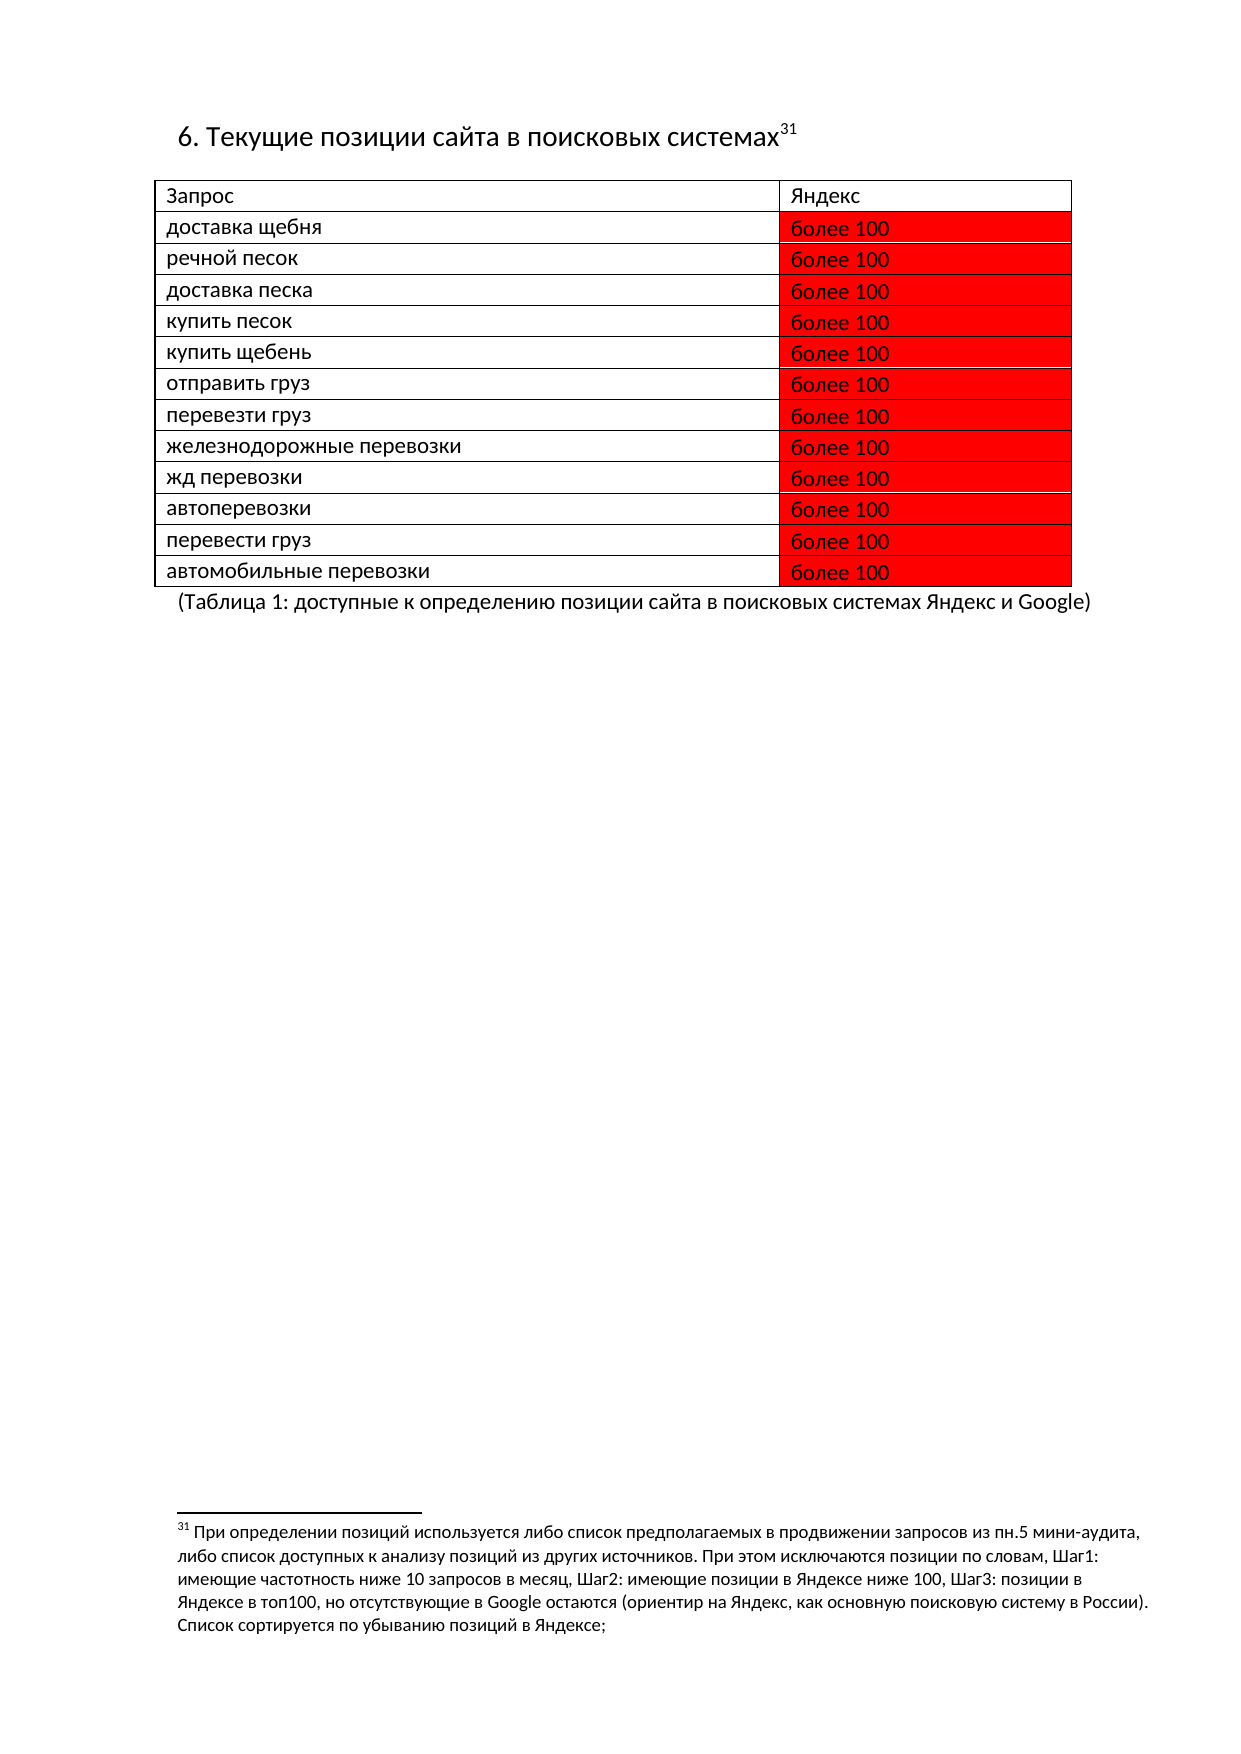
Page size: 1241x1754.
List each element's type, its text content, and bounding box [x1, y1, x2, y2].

table_cell более 100 [780, 400, 1071, 430]
table_cell более 100 [780, 431, 1071, 461]
table_cell речной песок [156, 244, 779, 274]
table_cell железнодорожные перевозки [156, 431, 779, 461]
table_cell более 100 [780, 556, 1071, 586]
table_cell более 100 [780, 212, 1071, 242]
table_cell более 100 [780, 275, 1071, 305]
table_cell автоперевозки [156, 494, 779, 524]
table_cell более 100 [780, 494, 1071, 524]
table_cell отправить груз [156, 369, 779, 399]
table_cell перевести груз [156, 525, 779, 555]
table_cell более 100 [780, 306, 1071, 336]
table_cell более 100 [780, 525, 1071, 555]
table_cell доставка песка [156, 275, 779, 305]
table_header Запрос [156, 181, 779, 211]
table_cell жд перевозки [156, 462, 779, 492]
text (Таблица 1: доступные к определению позиции сайта в поисковых системах Яндекс и Google) [177, 587, 1152, 615]
table_cell перевезти груз [156, 400, 779, 430]
table_cell более 100 [780, 244, 1071, 274]
table_cell более 100 [780, 337, 1071, 367]
table_header Яндекс [780, 181, 1071, 211]
table_cell купить щебень [156, 337, 779, 367]
table_cell доставка щебня [156, 212, 779, 242]
table_cell более 100 [780, 462, 1071, 492]
table_cell автомобильные перевозки [156, 556, 779, 586]
text 6. Текущие позиции сайта в поисковых системах [177, 118, 1152, 154]
table_cell более 100 [780, 369, 1071, 399]
table_cell купить песок [156, 306, 779, 336]
